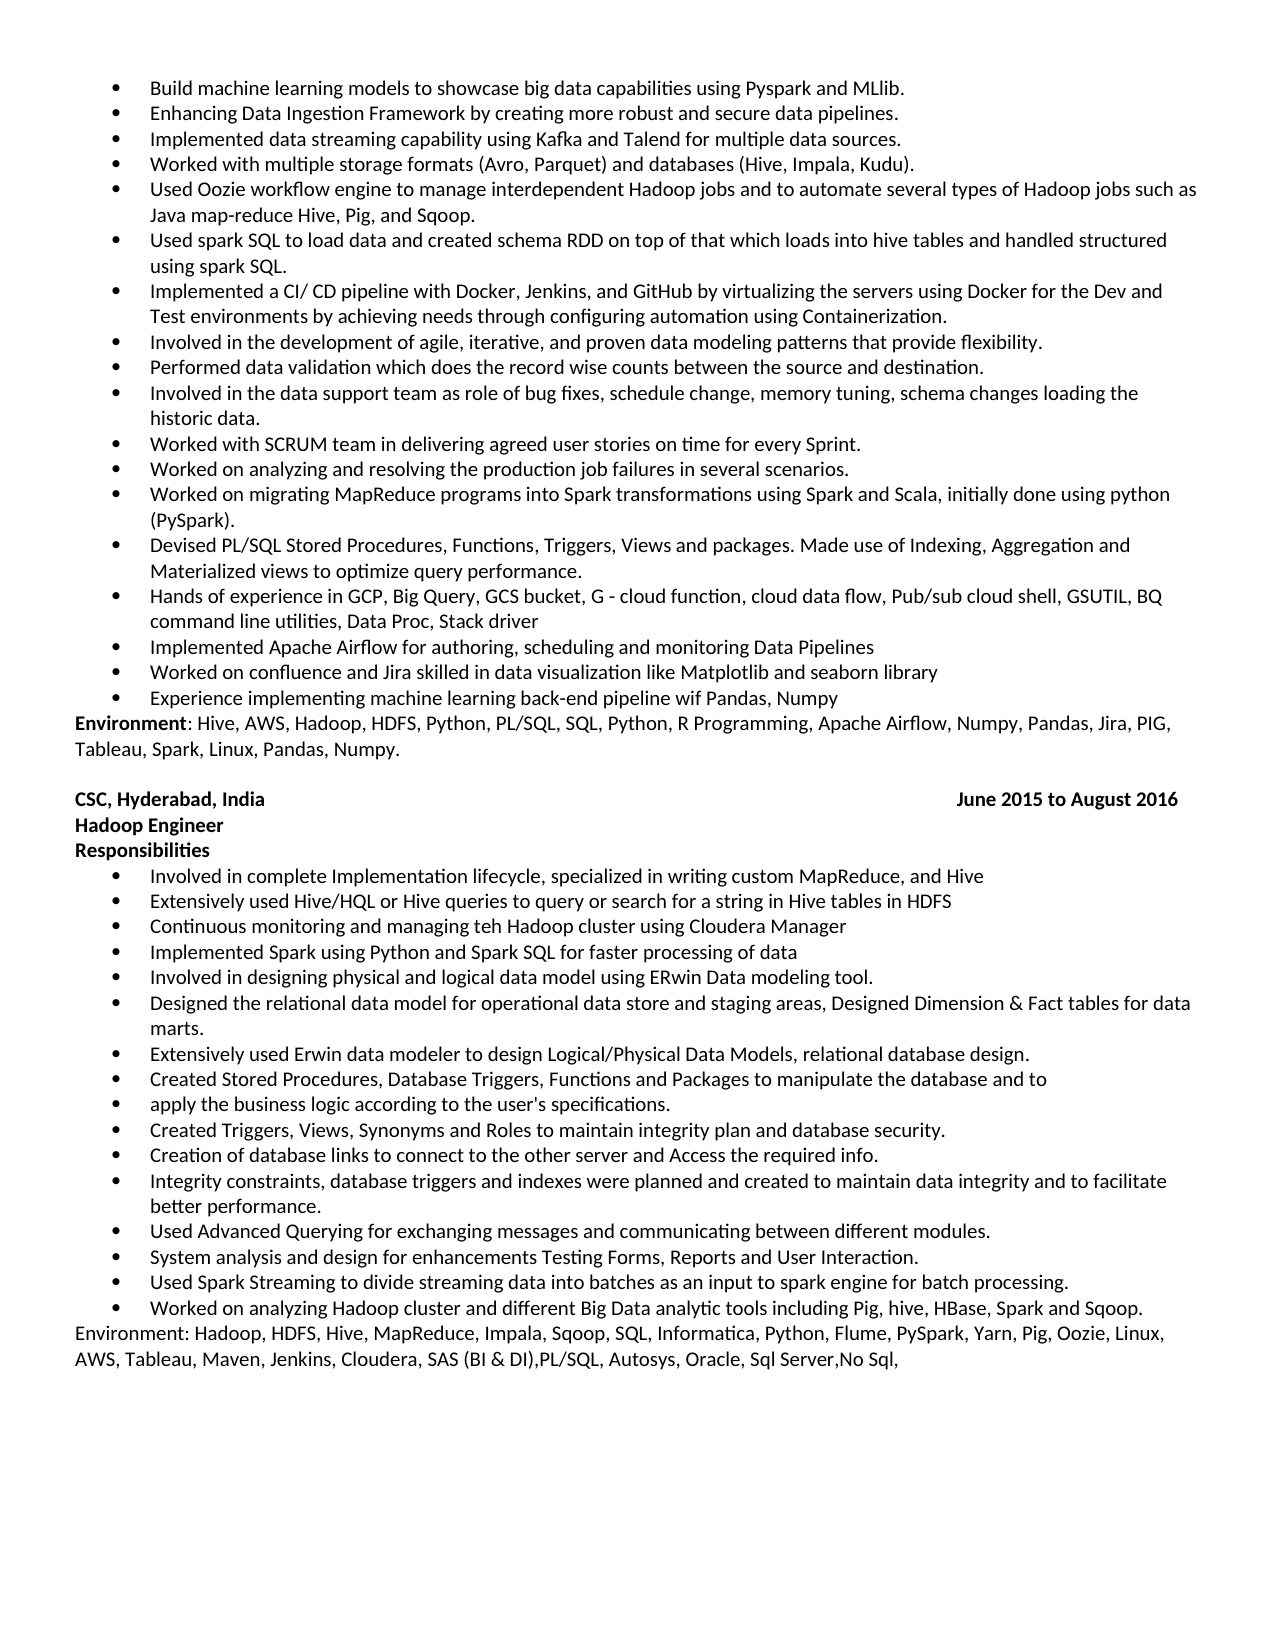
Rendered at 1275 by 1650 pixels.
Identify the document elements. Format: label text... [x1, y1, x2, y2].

list Enhancing Data Ingestion Framework by creating more robust and secure data pipelines. [112, 100, 1200, 126]
list Extensively used Erwin data modeler to design Logical/Physical Data Models, relational database design. [112, 1041, 1200, 1066]
list Worked with multiple storage formats (Avro, Parquet) and databases (Hive, Impala, Kudu). [112, 151, 1200, 177]
list Hands of experience in GCP, Big Query, GCS bucket, G - cloud function, cloud data flow, Pub/sub cloud shell, GSUTIL, BQ command line utilities, Data Proc, Stack driver [112, 583, 1200, 634]
list Experience implementing machine learning back-end pipeline wif Pandas, Numpy [112, 685, 1200, 710]
list Used Spark Streaming to divide streaming data into batches as an input to spark engine for batch processing. [112, 1269, 1200, 1295]
list Used Advanced Querying for exchanging messages and communicating between different modules. [112, 1219, 1200, 1244]
list Build machine learning models to showcase big data capabilities using Pyspark and MLlib. [112, 75, 1200, 100]
list Worked on analyzing Hadoop cluster and different Big Data analytic tools including Pig, hive, HBase, Spark and Sqoop. [112, 1295, 1200, 1320]
list Involved in complete Implementation lifecycle, specialized in writing custom MapReduce, and Hive [112, 863, 1200, 888]
list Worked on migrating MapReduce programs into Spark transformations using Spark and Scala, initially done using python (PySpark). [112, 482, 1200, 532]
list Devised PL/SQL Stored Procedures, Functions, Triggers, Views and packages. Made use of Indexing, Aggregation and Materialized views to optimize query performance. [112, 532, 1200, 583]
list Implemented Spark using Python and Spark SQL for faster processing of data [112, 939, 1200, 964]
list Performed data validation which does the record wise counts between the source and destination. [112, 354, 1200, 380]
text CSC, Hyderabad, India June 2015 to August 2016 [75, 787, 1200, 812]
text Responsibilities [75, 837, 1200, 863]
list Created Stored Procedures, Database Triggers, Functions and Packages to manipulate the database and to [112, 1066, 1200, 1092]
list Used Oozie workflow engine to manage interdependent Hadoop jobs and to automate several types of Hadoop jobs such as Java map-reduce Hive, Pig, and Sqoop. [112, 177, 1200, 227]
list Extensively used Hive/HQL or Hive queries to query or search for a string in Hive tables in HDFS [112, 888, 1200, 914]
text Environment: Hive, AWS, Hadoop, HDFS, Python, PL/SQL, SQL, Python, R Programming, Apache Airflow, Numpy, Pandas, Jira, PIG, Tableau, Spark, Linux, Pandas, Numpy. [75, 710, 1200, 761]
list Implemented data streaming capability using Kafka and Talend for multiple data sources. [112, 126, 1200, 151]
list Involved in the data support team as role of bug fixes, schedule change, memory tuning, schema changes loading the historic data. [112, 380, 1200, 431]
list Involved in designing physical and logical data model using ERwin Data modeling tool. [112, 964, 1200, 990]
list Implemented a CI/ CD pipeline with Docker, Jenkins, and GitHub by virtualizing the servers using Docker for the Dev and Test environments by achieving needs through configuring automation using Containerization. [112, 278, 1200, 329]
list Continuous monitoring and managing teh Hadoop cluster using Cloudera Manager [112, 914, 1200, 939]
list Involved in the development of agile, iterative, and proven data modeling patterns that provide flexibility. [112, 329, 1200, 354]
list System analysis and design for enhancements Testing Forms, Reports and User Interaction. [112, 1244, 1200, 1269]
list Worked on confluence and Jira skilled in data visualization like Matplotlib and seaborn library [112, 659, 1200, 685]
list apply the business logic according to the user's specifications. [112, 1092, 1200, 1117]
list Created Triggers, Views, Synonyms and Roles to maintain integrity plan and database security. [112, 1117, 1200, 1142]
text Hadoop Engineer [75, 812, 1200, 837]
list Used spark SQL to load data and created schema RDD on top of that which loads into hive tables and handled structured using spark SQL. [112, 227, 1200, 278]
list Designed the relational data model for operational data store and staging areas, Designed Dimension & Fact tables for data marts. [112, 990, 1200, 1041]
list Worked on analyzing and resolving the production job failures in several scenarios. [112, 456, 1200, 482]
list Implemented Apache Airflow for authoring, scheduling and monitoring Data Pipelines [112, 634, 1200, 659]
list Creation of database links to connect to the other server and Access the required info. [112, 1142, 1200, 1168]
list Worked with SCRUM team in delivering agreed user stories on time for every Sprint. [112, 431, 1200, 456]
text Environment: Hadoop, HDFS, Hive, MapReduce, Impala, Sqoop, SQL, Informatica, Python, Flume, PySpark, Yarn, Pig, Oozie, Linux, AWS, Tableau, Maven, Jenkins, Cloudera, SAS (BI & DI),PL/SQL, Autosys, Oracle, Sql Server,No Sql, [75, 1320, 1200, 1371]
list Integrity constraints, database triggers and indexes were planned and created to maintain data integrity and to facilitate better performance. [112, 1168, 1200, 1219]
